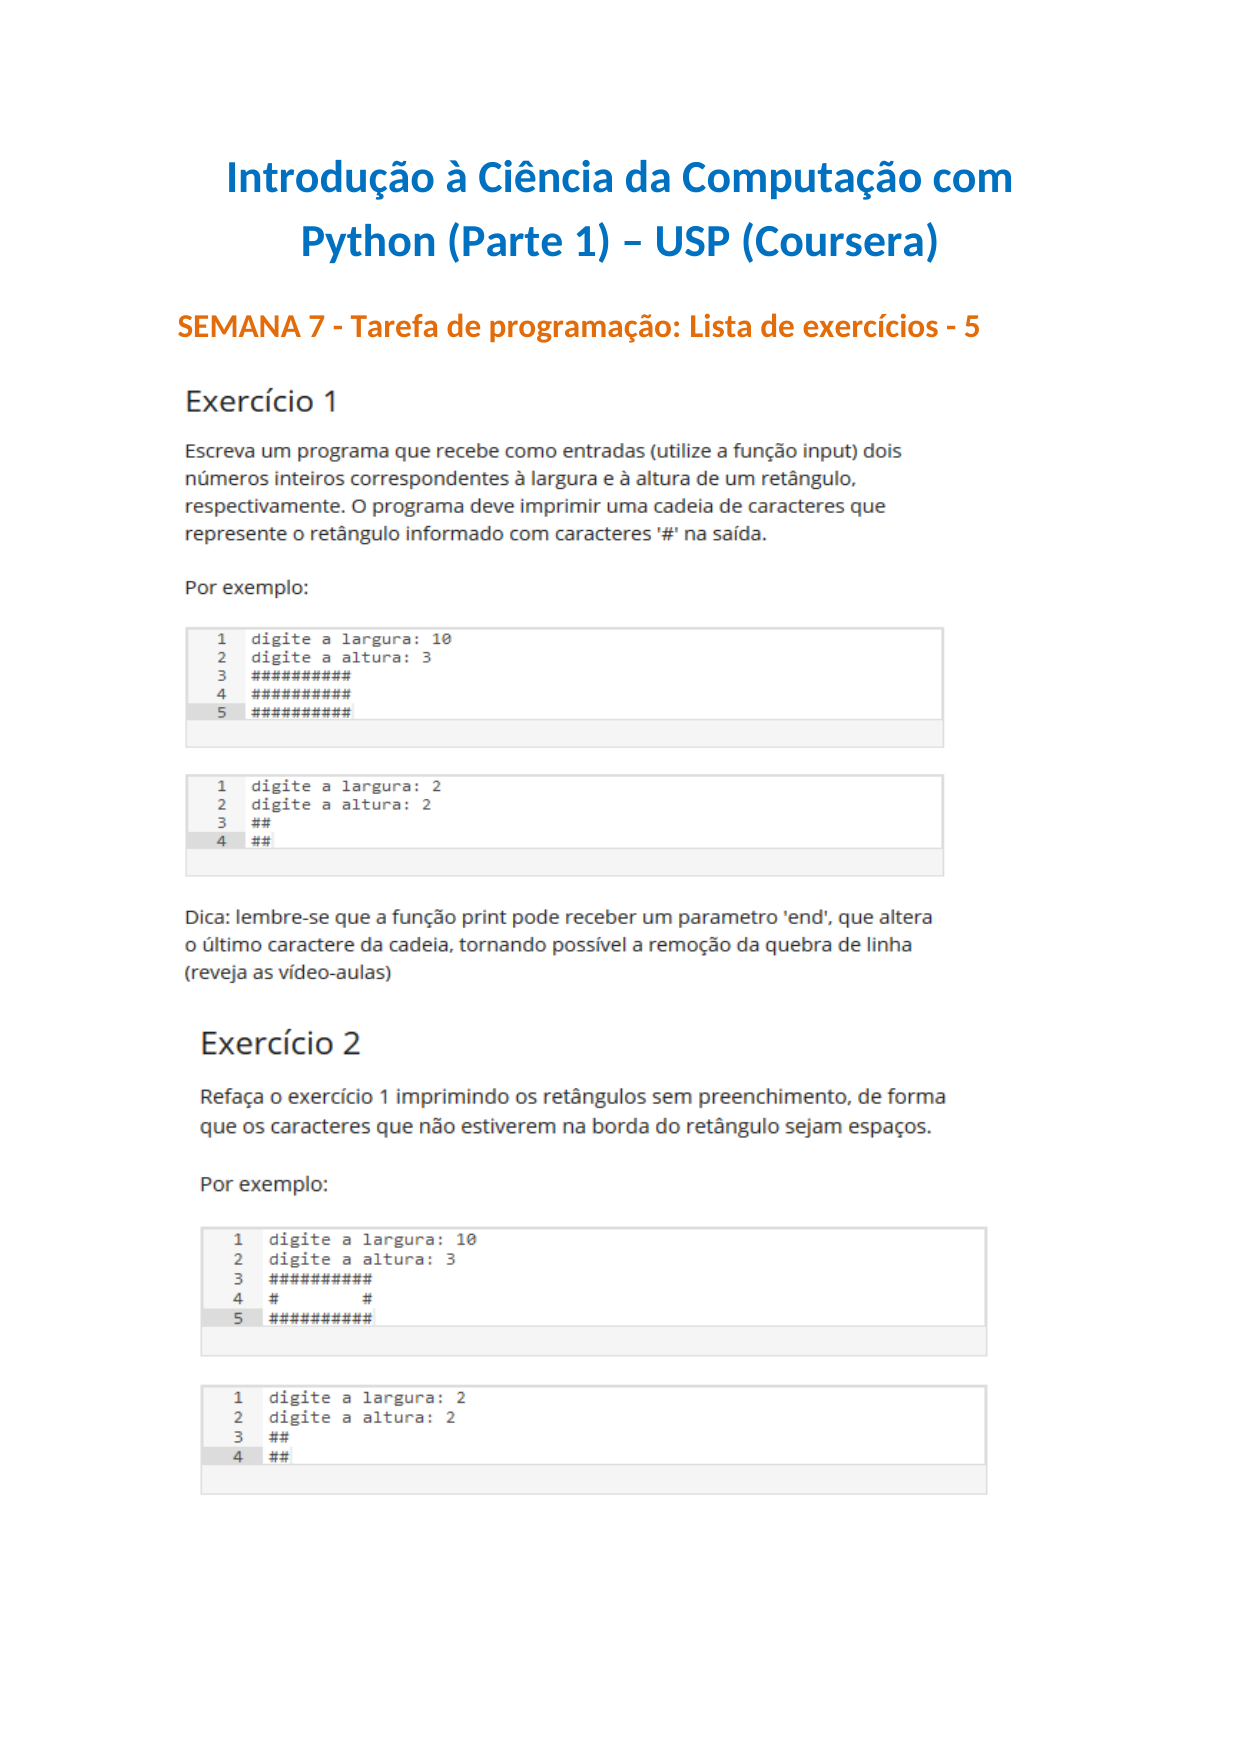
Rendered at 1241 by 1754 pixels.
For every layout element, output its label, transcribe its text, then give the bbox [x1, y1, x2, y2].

picture [177, 375, 953, 991]
text SEMANA 7 - Tarefa de programação: Lista de exercícios - 5 [177, 305, 1063, 346]
picture [177, 1015, 1004, 1512]
text Introdução à Ciência da Computação com Python (Parte 1) – USP (Coursera) [177, 148, 1063, 268]
